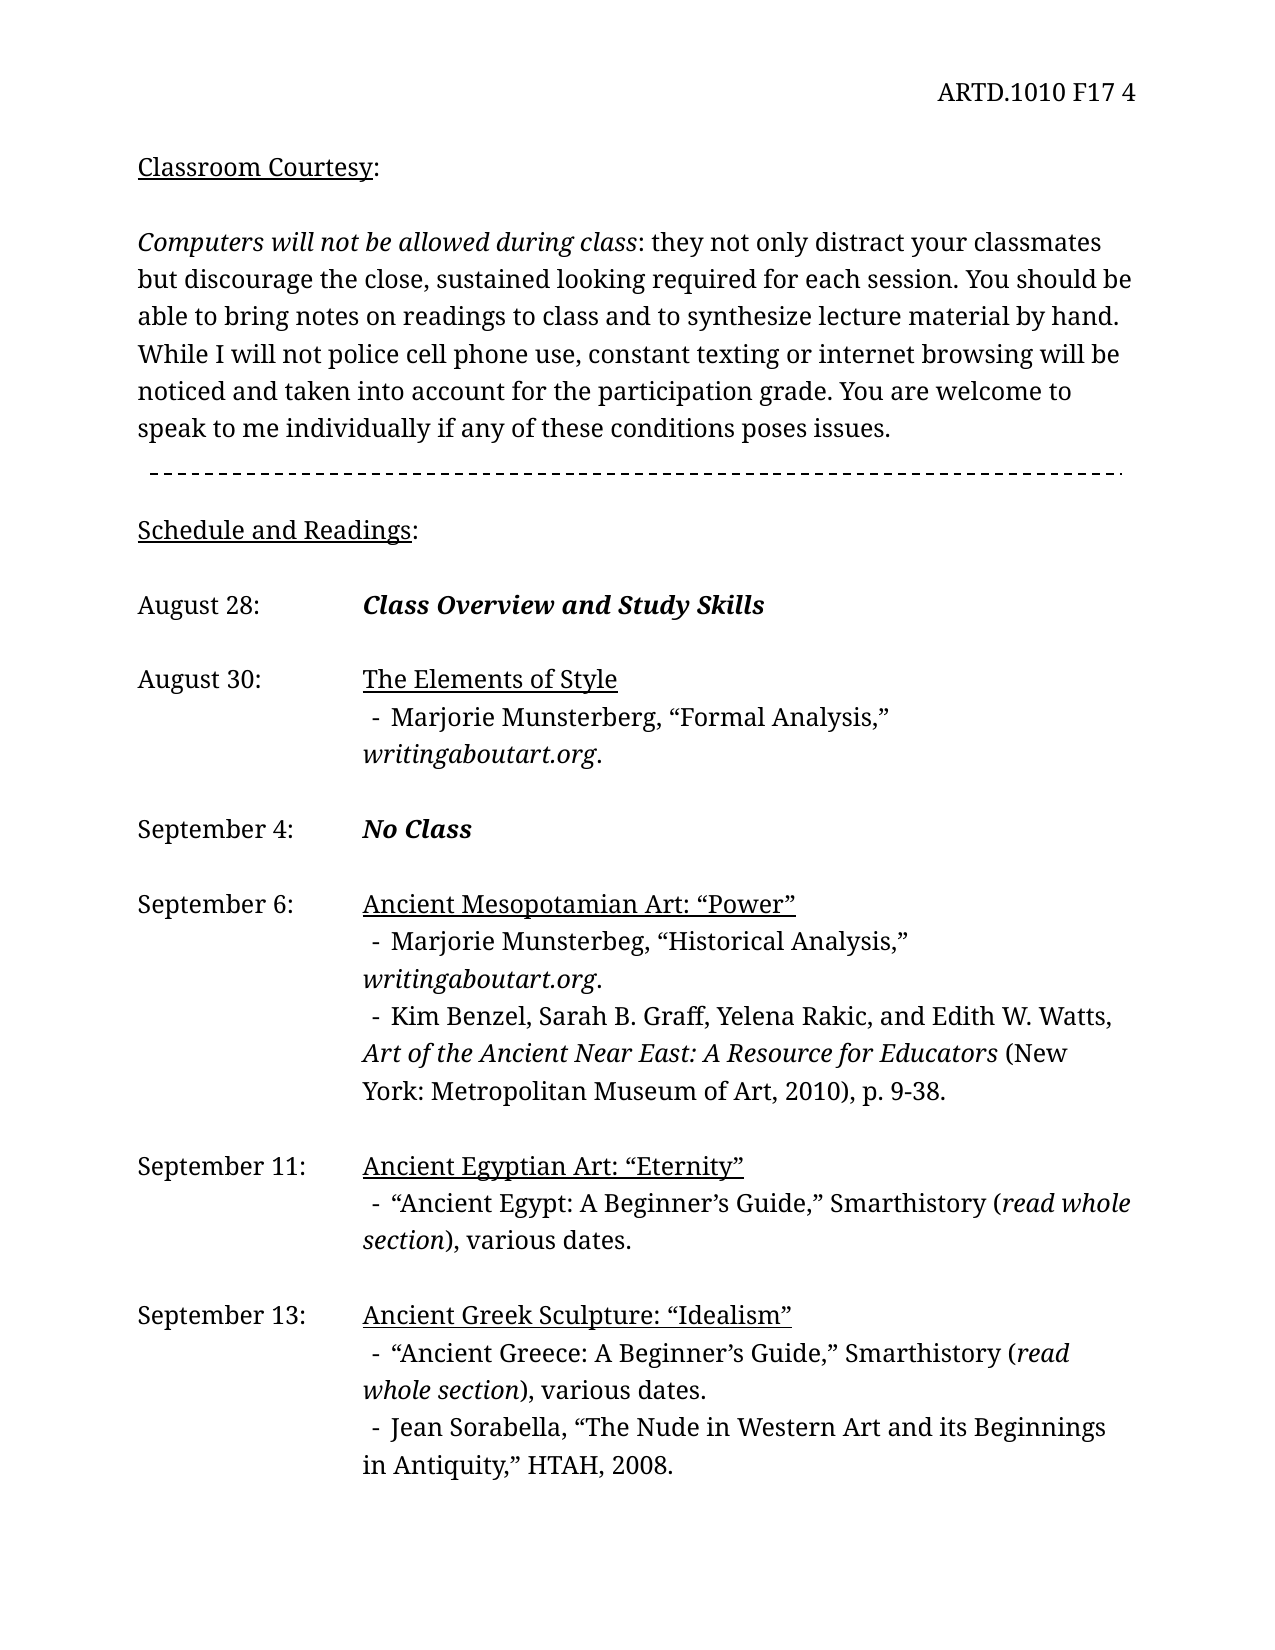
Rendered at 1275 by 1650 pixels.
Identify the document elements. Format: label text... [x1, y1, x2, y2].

text August 30: The Elements of Style [137, 662, 1135, 696]
text September 4: No Class [137, 812, 1135, 846]
text Classroom Courtesy: [137, 149, 1135, 183]
list Jean Sorabella, “The Nude in Western Art and its Beginnings in Antiquity,” HTAH, 2008. [362, 1410, 1135, 1481]
list Kim Benzel, Sarah B. Graff, Yelena Rakic, and Edith W. Watts, Art of the Ancient Near East: A Resource for Educators (New York: Metropolitan Museum of Art, 2010), p. 9-38. [362, 999, 1135, 1107]
list “Ancient Egypt: A Beginner’s Guide,” Smarthistory (read whole section), various dates. [362, 1186, 1135, 1257]
text September 13: Ancient Greek Sculpture: “Idealism” [137, 1298, 1135, 1332]
text September 6: Ancient Mesopotamian Art: “Power” [137, 886, 1135, 921]
list Marjorie Munsterbeg, “Historical Analysis,” writingaboutart.org. [362, 924, 1135, 995]
text August 28: Class Overview and Study Skills [137, 587, 1135, 621]
text September 11: Ancient Egyptian Art: “Eternity” [137, 1148, 1135, 1182]
list Marjorie Munsterberg, “Formal Analysis,” writingaboutart.org. [362, 699, 1135, 771]
text Computers will not be allowed during class: they not only distract your classmates but discourage the close, sustained looking required for each session. You should be able to bring notes on readings to class and to synthesize lecture material by hand. While I will not police cell phone use, constant texting or internet browsing will be noticed and taken into account for the participation grade. You are welcome to speak to me individually if any of these conditions poses issues. [137, 224, 1135, 445]
text Schedule and Readings: [137, 512, 1135, 547]
list “Ancient Greece: A Beginner’s Guide,” Smarthistory (read whole section), various dates. [362, 1335, 1135, 1407]
